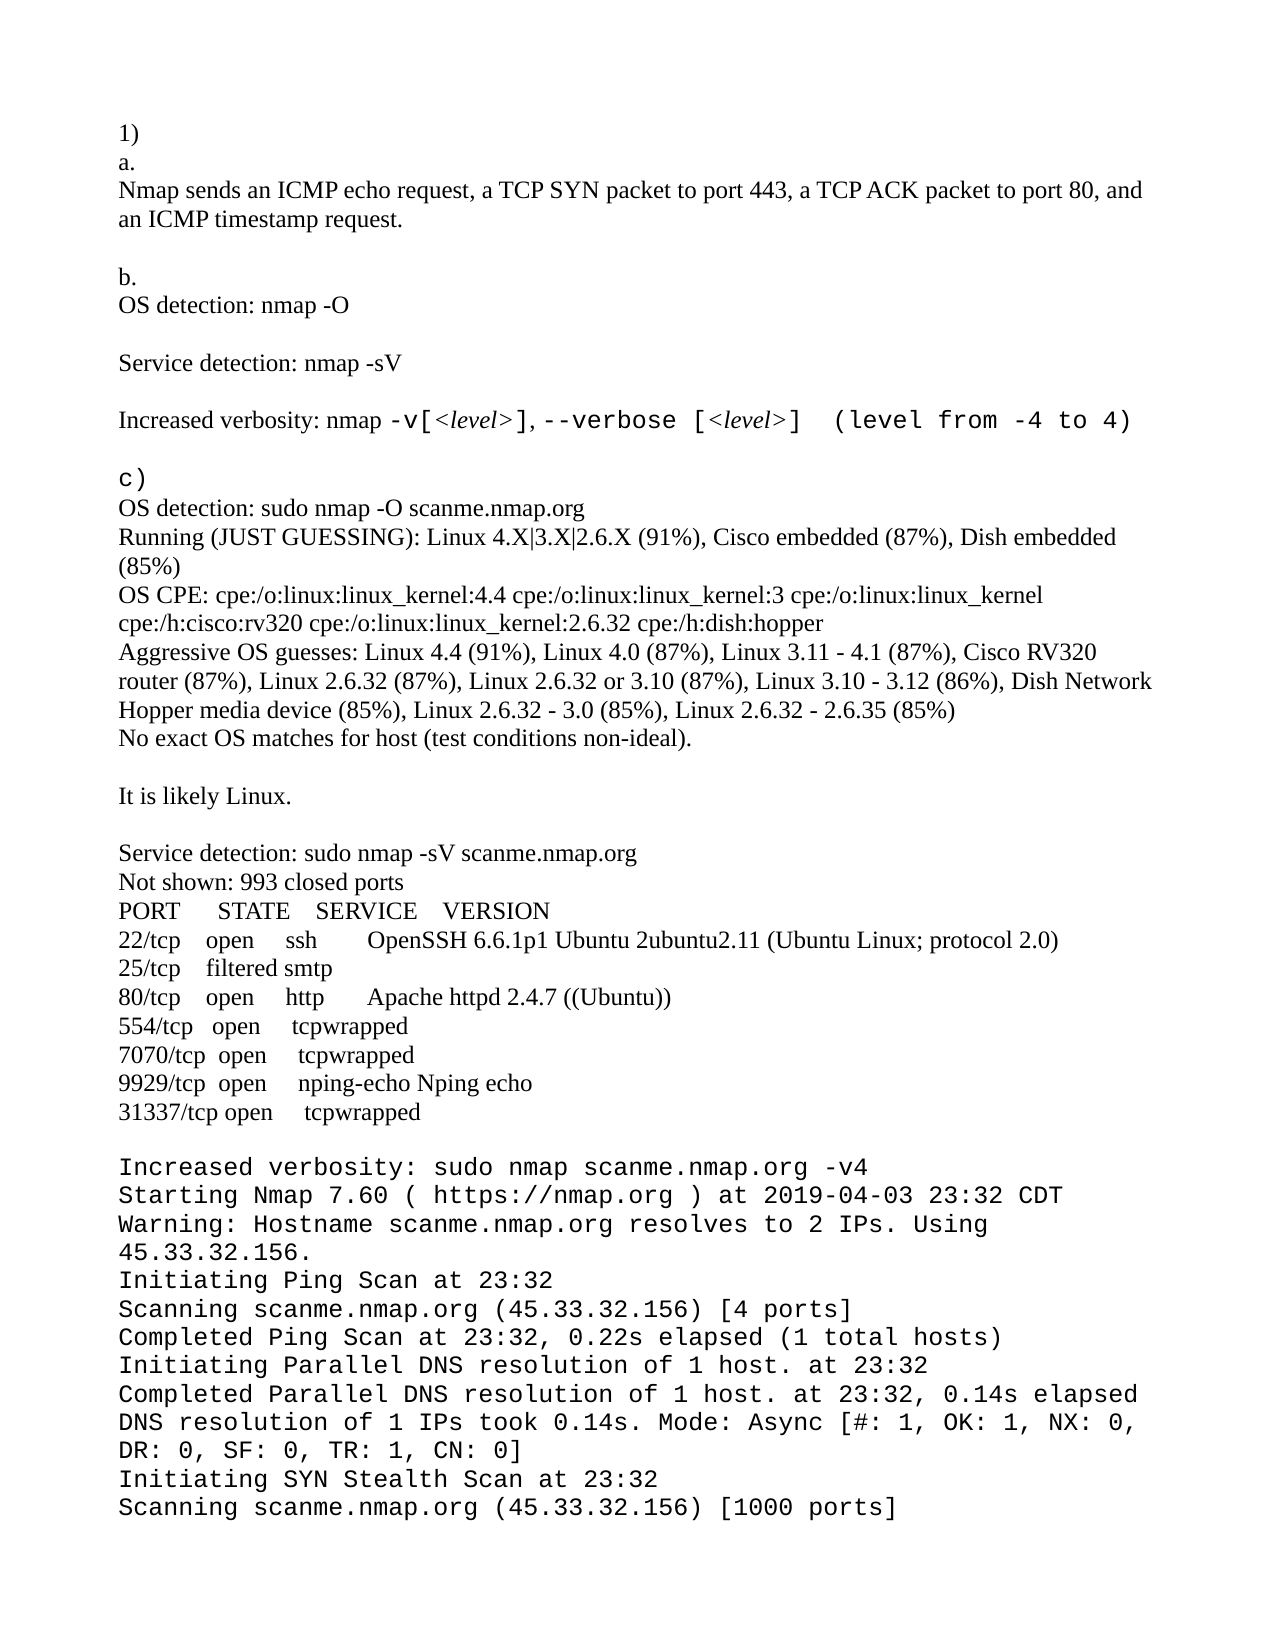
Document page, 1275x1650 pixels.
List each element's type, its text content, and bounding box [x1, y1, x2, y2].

text Nmap sends an ICMP echo request, a TCP SYN packet to port 443, a TCP ACK packet to port 80, and an ICMP timestamp request. [118, 176, 1157, 233]
text Not shown: 993 closed ports [118, 867, 1157, 896]
text Initiating SYN Stealth Scan at 23:32 [118, 1466, 1157, 1495]
text Initiating Parallel DNS resolution of 1 host. at 23:32 [118, 1353, 1157, 1381]
text Starting Nmap 7.60 ( https://nmap.org ) at 2019-04-03 23:32 CDT [118, 1183, 1157, 1211]
text Running (JUST GUESSING): Linux 4.X|3.X|2.6.X (91%), Cisco embedded (87%), Dish embedded (85%) [118, 522, 1157, 580]
text PORT STATE SERVICE VERSION [118, 896, 1157, 925]
text Warning: Hostname scanme.nmap.org resolves to 2 IPs. Using 45.33.32.156. [118, 1211, 1157, 1268]
text c) [118, 465, 1157, 493]
text Initiating Ping Scan at 23:32 [118, 1268, 1157, 1296]
text Service detection: nmap -sV [118, 348, 1157, 377]
text Scanning scanme.nmap.org (45.33.32.156) [1000 ports] [118, 1495, 1157, 1523]
text b. [118, 262, 1157, 291]
text Completed Ping Scan at 23:32, 0.22s elapsed (1 total hosts) [118, 1325, 1157, 1353]
text No exact OS matches for host (test conditions non-ideal). [118, 723, 1157, 752]
text Increased verbosity: nmap -v[<level>], --verbose [<level>] (level from -4 to 4) [118, 406, 1157, 436]
text a. [118, 147, 1157, 176]
text 9929/tcp open nping-echo Nping echo [118, 1068, 1157, 1097]
text Service detection: sudo nmap -sV scanme.nmap.org [118, 838, 1157, 867]
text OS detection: nmap -O [118, 291, 1157, 319]
text OS CPE: cpe:/o:linux:linux_kernel:4.4 cpe:/o:linux:linux_kernel:3 cpe:/o:linux:linux_kernel cpe:/h:cisco:rv320 cpe:/o:linux:linux_kernel:2.6.32 cpe:/h:dish:hopper [118, 580, 1157, 637]
text It is likely Linux. [118, 781, 1157, 810]
text 80/tcp open http Apache httpd 2.4.7 ((Ubuntu)) [118, 982, 1157, 1011]
text DNS resolution of 1 IPs took 0.14s. Mode: Async [#: 1, OK: 1, NX: 0, DR: 0, SF: 0, TR: 1, CN: 0] [118, 1410, 1157, 1466]
text 1) [118, 118, 1157, 147]
text 22/tcp open ssh OpenSSH 6.6.1p1 Ubuntu 2ubuntu2.11 (Ubuntu Linux; protocol 2.0) [118, 925, 1157, 953]
text 554/tcp open tcpwrapped [118, 1011, 1157, 1040]
text Completed Parallel DNS resolution of 1 host. at 23:32, 0.14s elapsed [118, 1381, 1157, 1410]
text 31337/tcp open tcpwrapped [118, 1097, 1157, 1126]
text 25/tcp filtered smtp [118, 953, 1157, 982]
text OS detection: sudo nmap -O scanme.nmap.org [118, 493, 1157, 522]
text Aggressive OS guesses: Linux 4.4 (91%), Linux 4.0 (87%), Linux 3.11 - 4.1 (87%), Cisco RV320 router (87%), Linux 2.6.32 (87%), Linux 2.6.32 or 3.10 (87%), Linux 3.10 - 3.12 (86%), Dish Network Hopper media device (85%), Linux 2.6.32 - 3.0 (85%), Linux 2.6.32 - 2.6.35 (85%) [118, 637, 1157, 723]
text 7070/tcp open tcpwrapped [118, 1040, 1157, 1068]
text Scanning scanme.nmap.org (45.33.32.156) [4 ports] [118, 1296, 1157, 1325]
text Increased verbosity: sudo nmap scanme.nmap.org -v4 [118, 1155, 1157, 1183]
